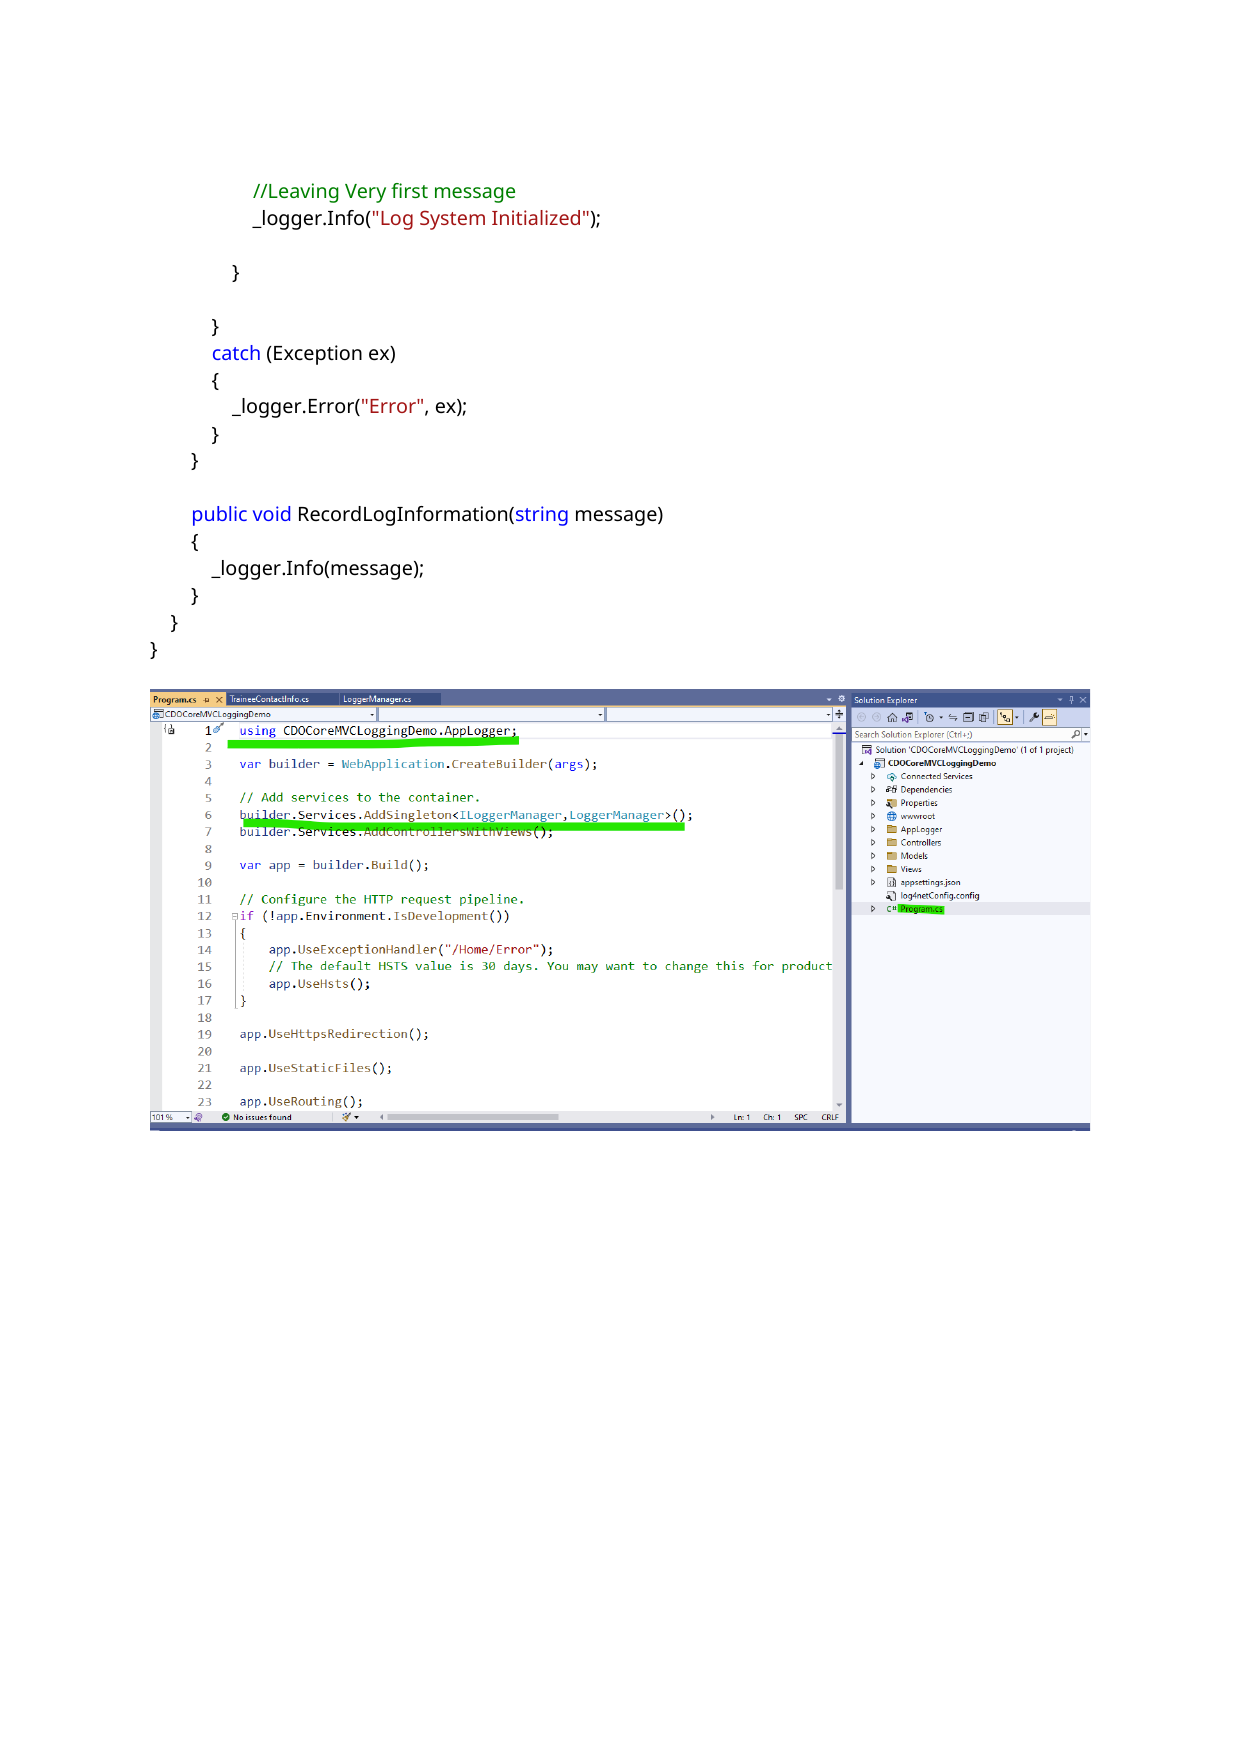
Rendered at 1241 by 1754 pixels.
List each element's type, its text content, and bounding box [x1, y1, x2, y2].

text _logger.Error("Error", ex); [150, 393, 1090, 420]
text catch (Exception ex) [150, 339, 1090, 366]
text } [150, 312, 1090, 339]
text //Leaving Very first message [150, 177, 1090, 204]
text } [150, 582, 1090, 609]
text } [150, 636, 1090, 663]
text } [150, 447, 1090, 474]
text public void RecordLogInformation(string message) [150, 501, 1090, 528]
text { [150, 366, 1090, 393]
text { [150, 528, 1090, 555]
text } [150, 420, 1090, 447]
text _logger.Info("Log System Initialized"); [150, 204, 1090, 231]
text _logger.Info(message); [150, 555, 1090, 582]
text } [150, 258, 1090, 285]
text } [150, 609, 1090, 636]
picture [150, 689, 1091, 1131]
